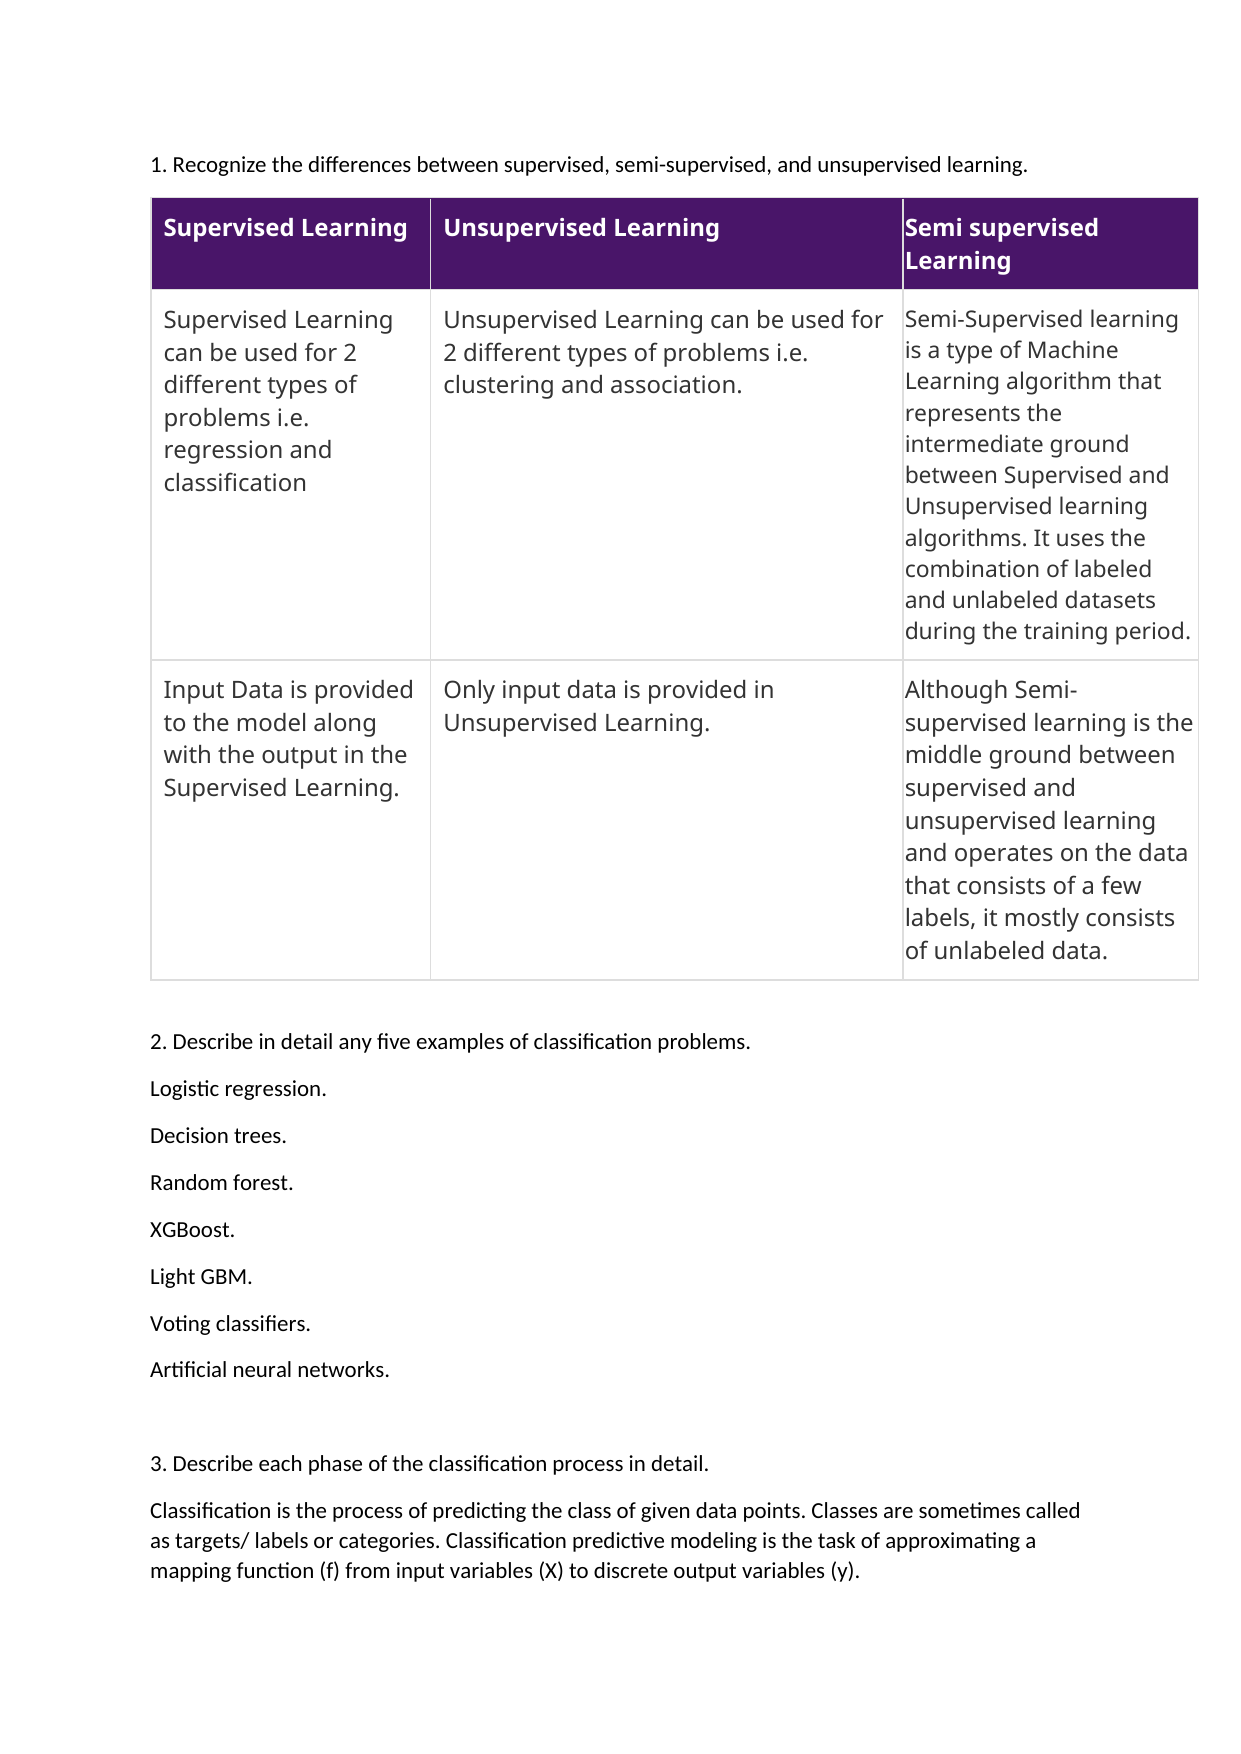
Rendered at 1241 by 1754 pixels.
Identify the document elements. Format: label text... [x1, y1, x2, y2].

table_header Unsupervised Learning [431, 198, 903, 289]
text 3. Describe each phase of the classification process in detail. [150, 1449, 1090, 1477]
text 2. Describe in detail any five examples of classification problems. [150, 1027, 1090, 1055]
table_cell Only input data is provided in Unsupervised Learning. [431, 661, 902, 979]
text Classification is the process of predicting the class of given data points. Classes are sometimes called as targets/ labels or categories. Classification predictive modeling is the task of approximating a mapping function (f) from input variables (X) to discrete output variables (y). [150, 1496, 1090, 1584]
table_cell Input Data is provided to the model along with the output in the Supervised Learning. [152, 661, 430, 979]
table_cell Supervised Learning can be used for 2 different types of problems i.e. regression and classification [152, 290, 430, 659]
table_cell Although Semi-supervised learning is the middle ground between supervised and unsupervised learning and operates on the data that consists of a few labels, it mostly consists of unlabeled data. [904, 661, 1198, 979]
text XGBoost. [150, 1215, 1090, 1243]
table_header Supervised Learning [152, 198, 430, 289]
table_header Semi supervised Learning [904, 198, 1198, 289]
text Voting classifiers. [150, 1309, 1090, 1337]
text 1. Recognize the differences between supervised, semi-supervised, and unsupervised learning. [150, 150, 1090, 178]
table_cell Unsupervised Learning can be used for 2 different types of problems i.e. clustering and association. [431, 290, 902, 659]
table_cell Semi-Supervised learning is a type of Machine Learning algorithm that represents the intermediate ground between Supervised and Unsupervised learning algorithms. It uses the combination of labeled and unlabeled datasets during the training period. [904, 290, 1198, 659]
text Decision trees. [150, 1121, 1090, 1149]
text Artificial neural networks. [150, 1356, 1090, 1383]
text Light GBM. [150, 1262, 1090, 1290]
text Random forest. [150, 1168, 1090, 1196]
text Logistic regression. [150, 1074, 1090, 1102]
